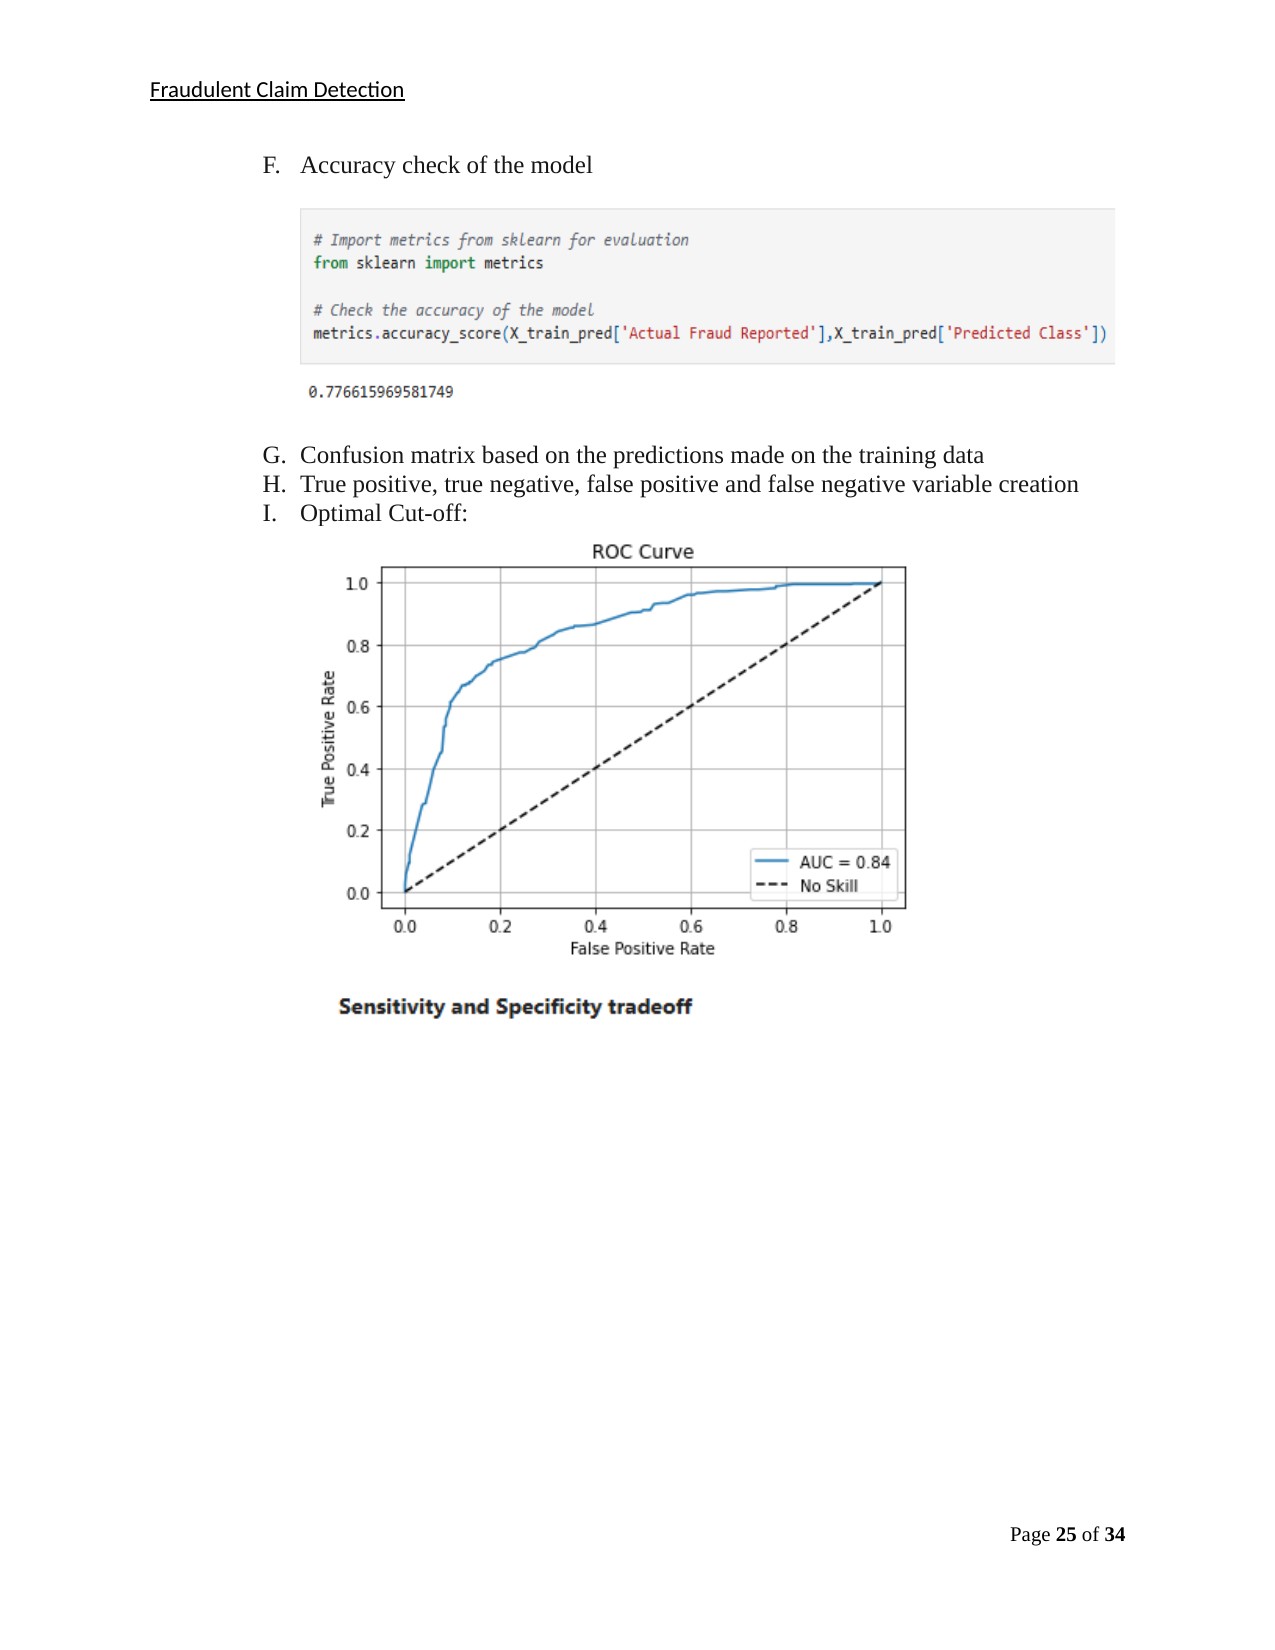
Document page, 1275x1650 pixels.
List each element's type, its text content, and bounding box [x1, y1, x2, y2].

list Accuracy check of the model [262, 150, 1125, 179]
list True positive, true negative, false positive and false negative variable creation [262, 469, 1125, 498]
picture [300, 526, 1041, 1033]
picture [300, 207, 1116, 412]
list Confusion matrix based on the predictions made on the training data [262, 440, 1125, 469]
list Optimal Cut-off: [262, 498, 1125, 527]
